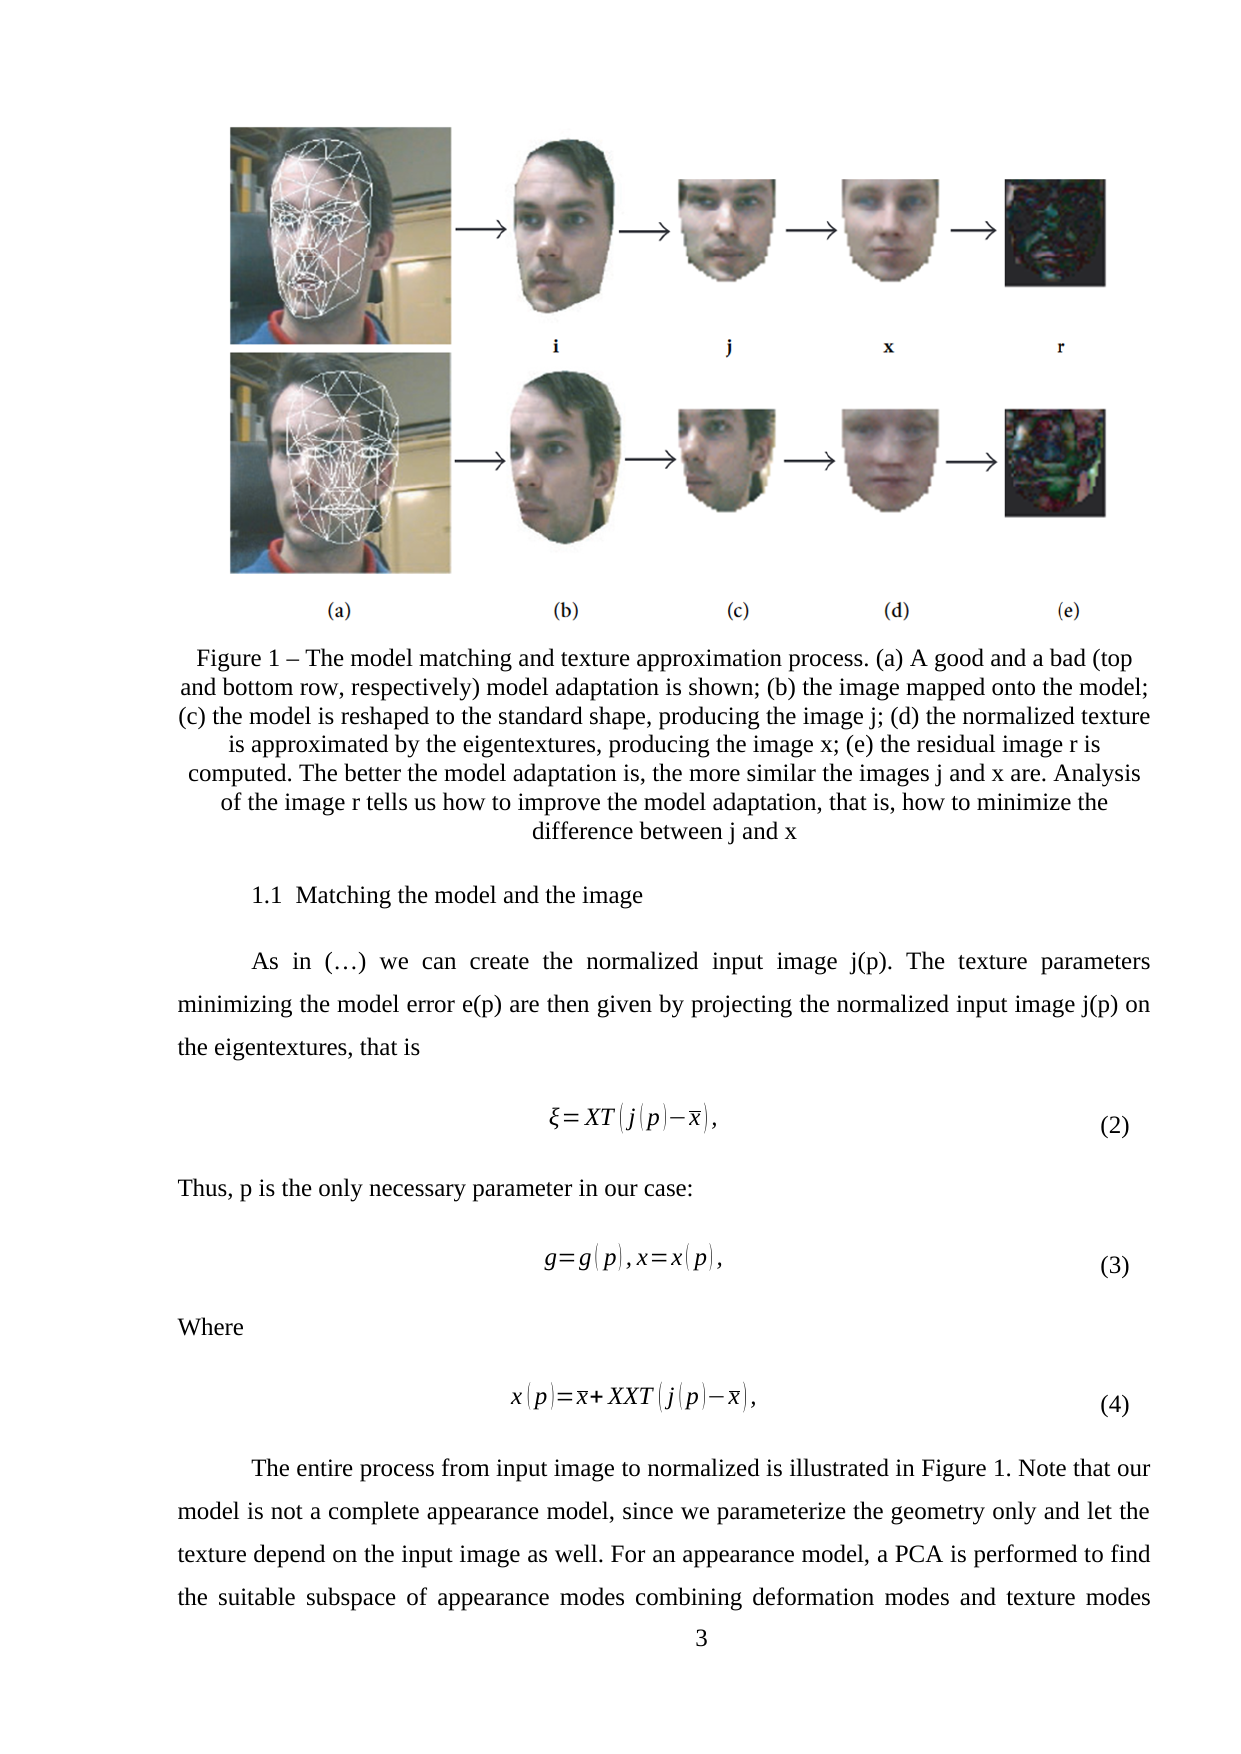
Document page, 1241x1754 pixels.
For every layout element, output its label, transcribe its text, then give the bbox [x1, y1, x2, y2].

table_header [189, 1075, 1078, 1173]
table_header (2) [1078, 1075, 1152, 1173]
text Figure 1 – The model matching and texture approximation process. (a) A good and a bad (top and bottom row, respectively) model adaptation is shown; (b) the image mapped onto the model; (c) the model is reshaped to the standard shape, producing the image j; (d) the normalized texture is approximated by the eigentextures, producing the image x; (e) the residual image r is computed. The better the model adaptation is, the more similar the images j and x are. Analysis of the image r tells us how to improve the model adaptation, that is, how to minimize the difference between j and x [177, 643, 1152, 844]
subtitle Matching the model and the image [251, 880, 1152, 909]
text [177, 1453, 1152, 1611]
table_header (3) [1078, 1217, 1152, 1312]
text Where [177, 1312, 1152, 1340]
text As in (…) we can create the normalized input image j(p). The texture parameters minimizing the model error e(p) are then given by projecting the normalized input image j(p) on the eigentextures, that is [177, 946, 1152, 1061]
picture [221, 118, 1107, 625]
table_header [189, 1217, 1078, 1312]
table_header [189, 1355, 1078, 1453]
table_header (4) [1078, 1355, 1152, 1453]
text Thus, p is the only necessary parameter in our case: [177, 1173, 1152, 1202]
